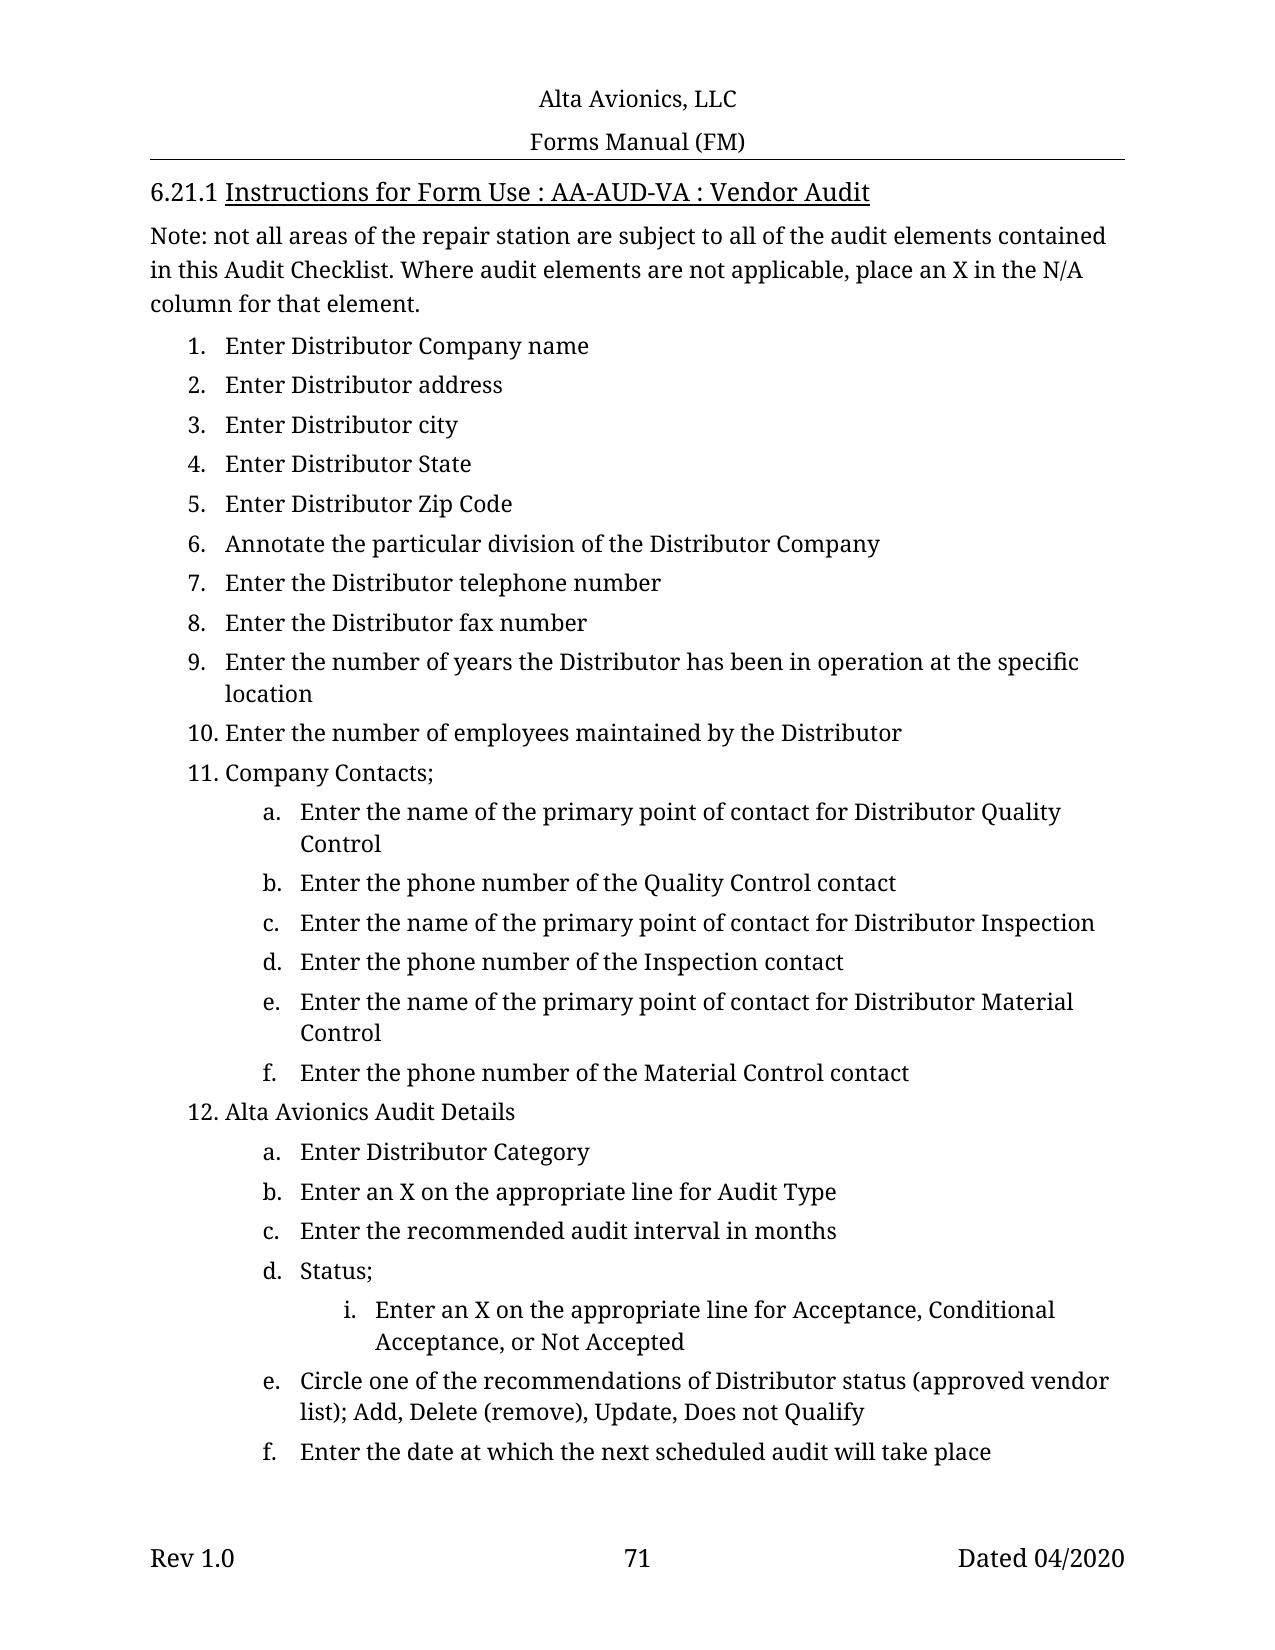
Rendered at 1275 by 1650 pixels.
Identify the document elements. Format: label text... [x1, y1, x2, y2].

list Status; [262, 1254, 1125, 1286]
list Enter the name of the primary point of contact for Distributor Material Control [262, 986, 1125, 1048]
list Enter Distributor city [187, 409, 1125, 440]
list Annotate the particular division of the Distributor Company [187, 527, 1125, 559]
list Enter the name of the primary point of contact for Distributor Inspection [262, 907, 1125, 938]
list Company Contacts; [187, 757, 1125, 788]
list Enter the number of years the Distributor has been in operation at the specific location [187, 646, 1125, 709]
list Alta Avionics Audit Details [187, 1096, 1125, 1127]
list Enter Distributor State [187, 448, 1125, 479]
list Enter the phone number of the Quality Control contact [262, 867, 1125, 898]
list Enter the phone number of the Inspection contact [262, 946, 1125, 977]
list Enter the name of the primary point of contact for Distributor Quality Control [262, 796, 1125, 859]
list Circle one of the recommendations of Distributor status (approved vendor list); Add, Delete (remove), Update, Does not Qualify [262, 1365, 1125, 1427]
list Enter the recommended audit interval in months [262, 1215, 1125, 1246]
list Enter Distributor address [187, 369, 1125, 400]
list Enter the phone number of the Material Control contact [262, 1057, 1125, 1088]
list Enter the Distributor fax number [187, 607, 1125, 638]
list Enter the date at which the next scheduled audit will take place [262, 1436, 1125, 1467]
list Enter the number of employees maintained by the Distributor [187, 717, 1125, 748]
list Enter an X on the appropriate line for Audit Type [262, 1175, 1125, 1207]
subtitle Instructions for Form Use : AA-AUD-VA : Vendor Audit [150, 175, 1125, 209]
list Enter Distributor Category [262, 1136, 1125, 1167]
text Note: not all areas of the repair station are subject to all of the audit elements contained in this Audit Checklist. Where audit elements are not applicable, place an X in the N/A column for that element. [150, 220, 1125, 319]
list Enter the Distributor telephone number [187, 567, 1125, 598]
list Enter Distributor Company name [187, 329, 1125, 361]
list Enter Distributor Zip Code [187, 488, 1125, 519]
list Enter an X on the appropriate line for Acceptance, Conditional Acceptance, or Not Accepted [356, 1294, 1125, 1357]
